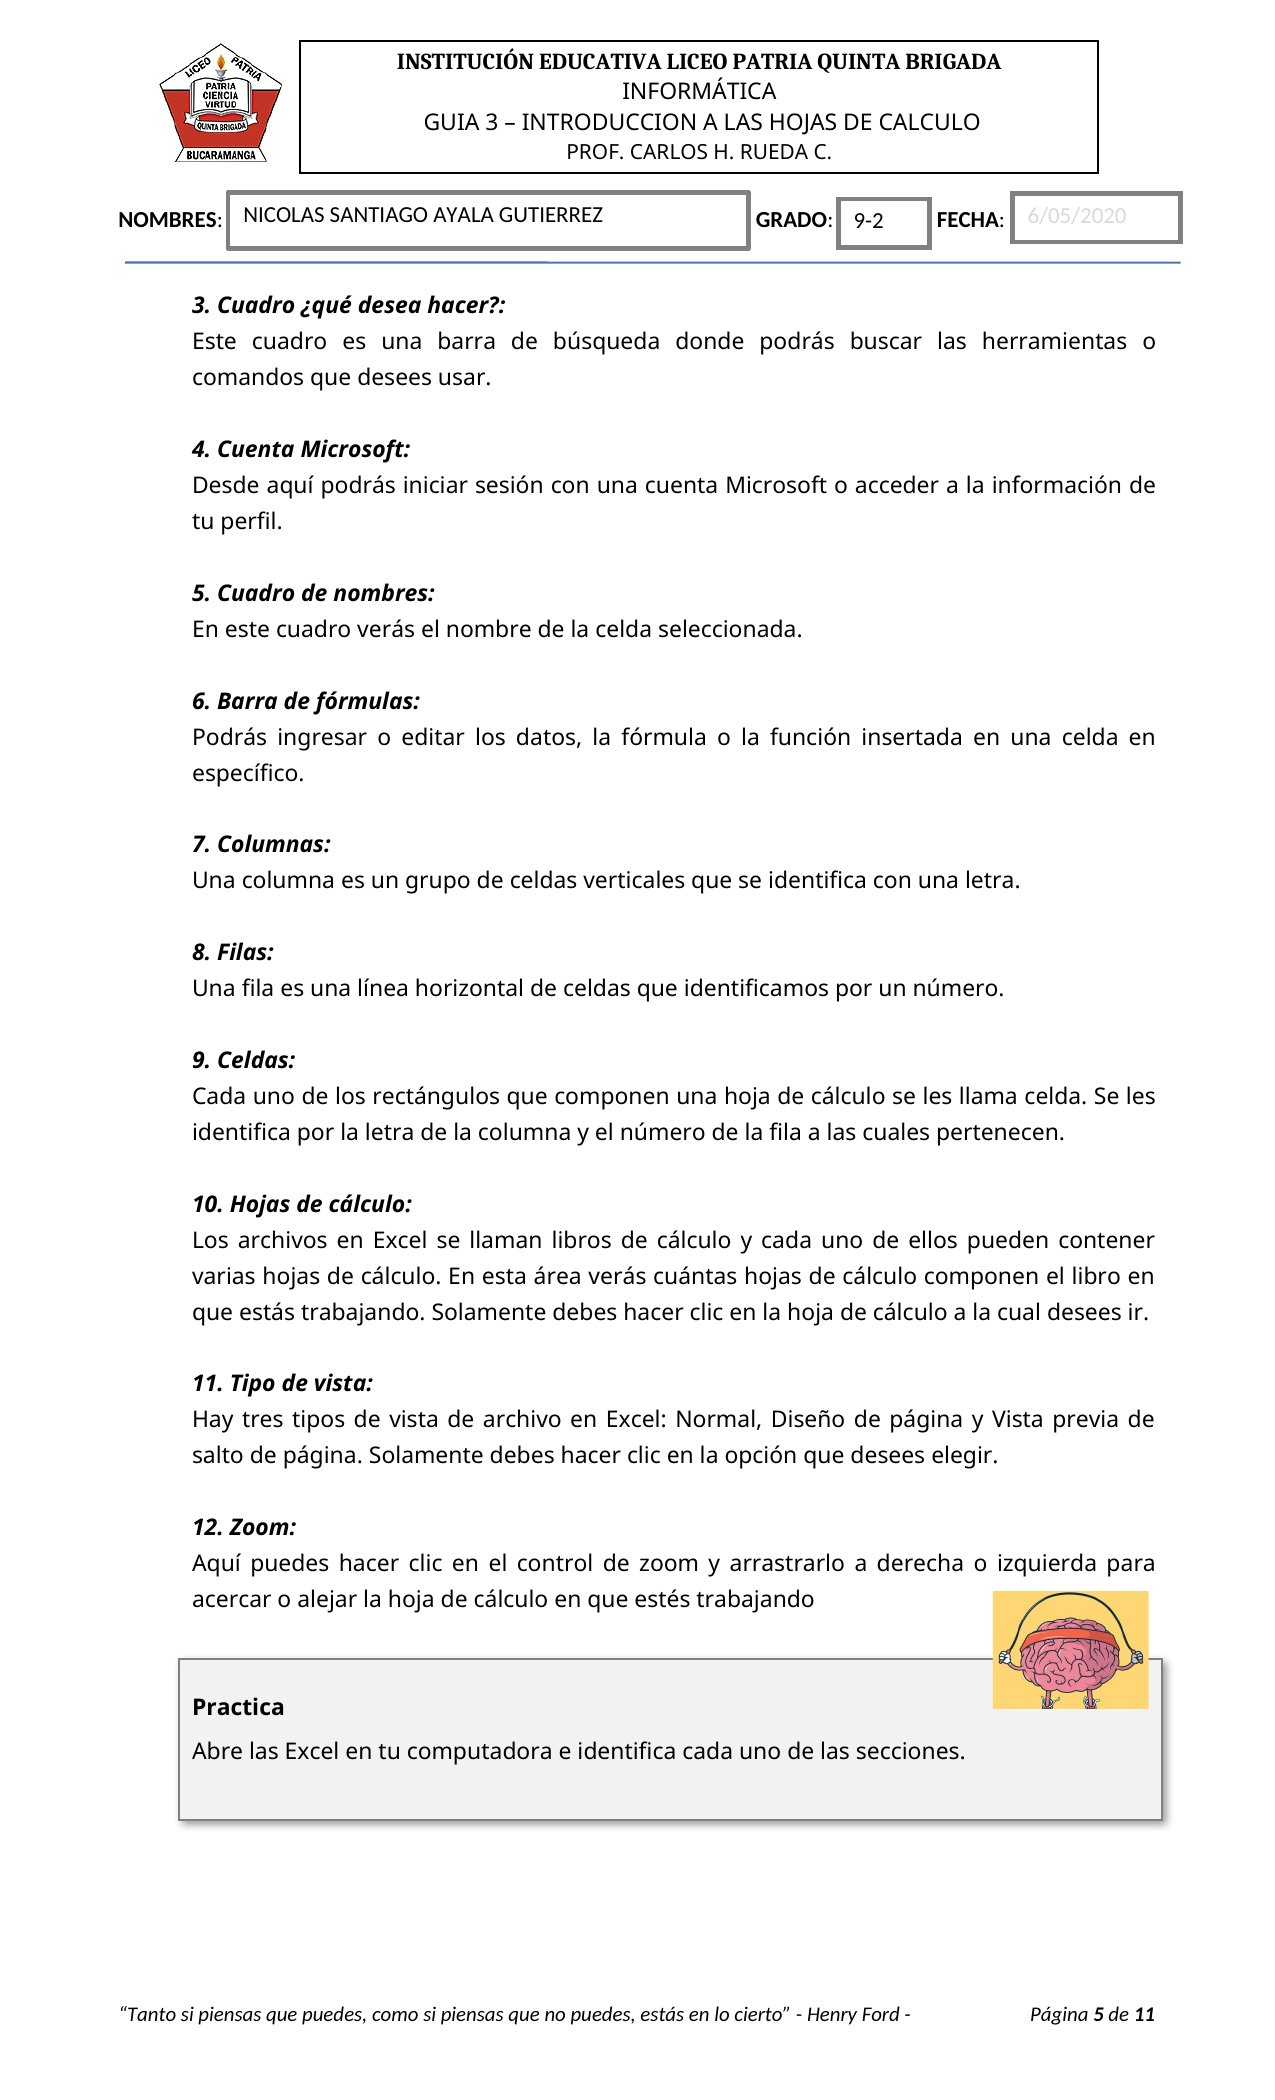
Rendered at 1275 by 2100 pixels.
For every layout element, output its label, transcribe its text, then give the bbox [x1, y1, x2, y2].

text 6. Barra de fórmulas: [192, 684, 1157, 716]
text 12. Zoom: [192, 1511, 1157, 1542]
text 10. Hojas de cálculo: [192, 1188, 1157, 1219]
picture [992, 1591, 1149, 1709]
text 5. Cuadro de nombres: [192, 577, 1157, 608]
text En este cuadro verás el nombre de la celda seleccionada. [192, 613, 1157, 644]
text Los archivos en Excel se llaman libros de cálculo y cada uno de ellos pueden contener varias hojas de cálculo. En esta área verás cuántas hojas de cálculo componen el libro en que estás trabajando. Solamente debes hacer clic en la hoja de cálculo a la cual desees ir. [192, 1224, 1157, 1327]
text Cada uno de los rectángulos que componen una hoja de cálculo se les llama celda. Se les identifica por la letra de la columna y el número de la fila a las cuales pertenecen. [192, 1080, 1157, 1147]
text Abre las Excel en tu computadora e identifica cada uno de las secciones. [192, 1734, 1157, 1766]
text Practica [192, 1691, 1157, 1722]
text 7. Columnas: [192, 828, 1157, 859]
text 11. Tipo de vista: [192, 1367, 1157, 1399]
picture [159, 43, 282, 162]
text 8. Filas: [192, 936, 1157, 967]
text Una columna es un grupo de celdas verticales que se identifica con una letra. [192, 864, 1157, 896]
text Este cuadro es una barra de búsqueda donde podrás buscar las herramientas o comandos que desees usar. [192, 325, 1157, 392]
text Hay tres tipos de vista de archivo en Excel: Normal, Diseño de página y Vista previa de salto de página. Solamente debes hacer clic en la opción que desees elegir. [192, 1403, 1157, 1471]
text Una fila es una línea horizontal de celdas que identificamos por un número. [192, 972, 1157, 1003]
text 9. Celdas: [192, 1044, 1157, 1075]
text 3. Cuadro ¿qué desea hacer?: [192, 289, 1157, 321]
text Podrás ingresar o editar los datos, la fórmula o la función insertada en una celda en específico. [192, 721, 1157, 788]
text Desde aquí podrás iniciar sesión con una cuenta Microsoft o acceder a la información de tu perfil. [192, 469, 1157, 536]
text Aquí puedes hacer clic en el control de zoom y arrastrarlo a derecha o izquierda para acercar o alejar la hoja de cálculo en que estés trabajando [192, 1547, 1157, 1614]
text 4. Cuenta Microsoft: [192, 433, 1157, 464]
